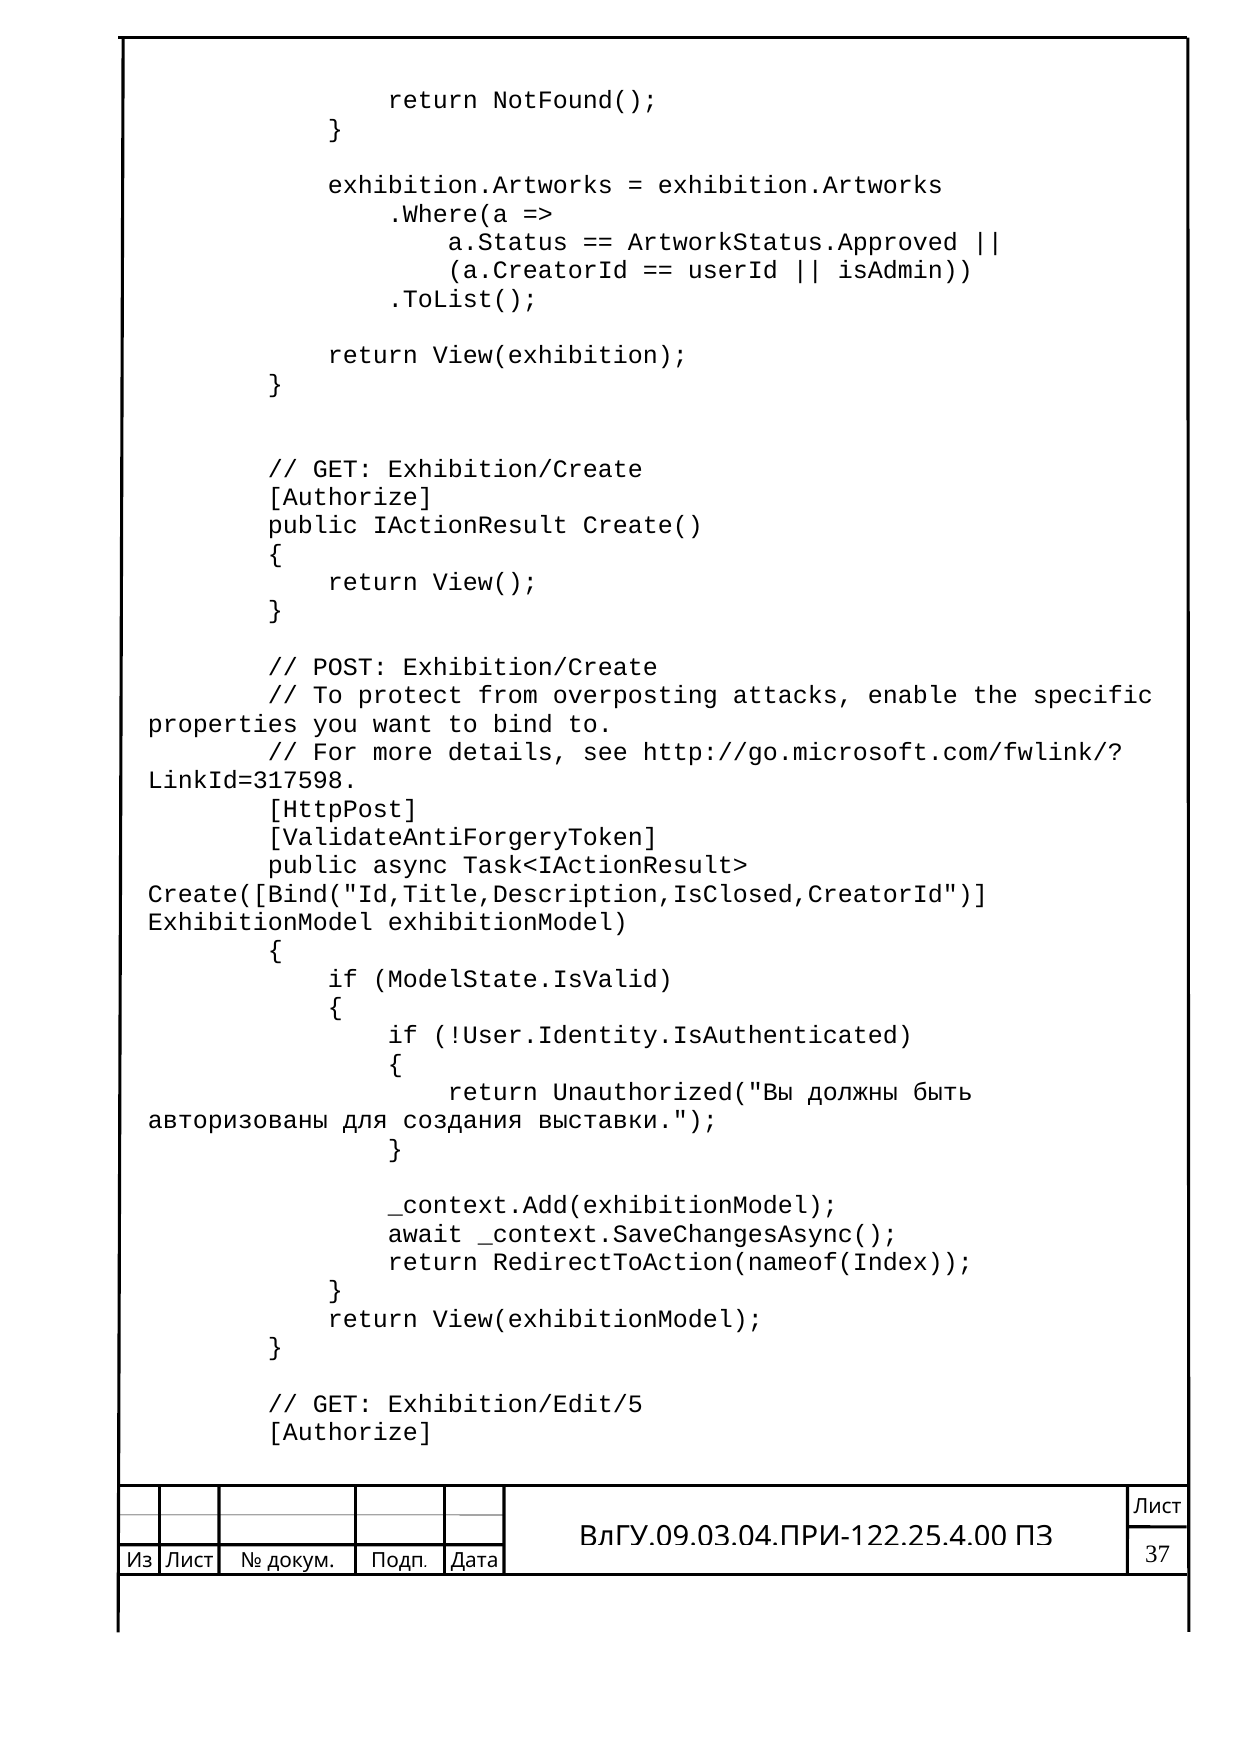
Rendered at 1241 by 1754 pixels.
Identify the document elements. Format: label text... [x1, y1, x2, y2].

text { [148, 1051, 1167, 1079]
text } [148, 1334, 1167, 1363]
text .ToList(); [148, 286, 1167, 314]
text // For more details, see http://go.microsoft.com/fwlink/?LinkId=317598. [148, 739, 1167, 796]
text _context.Add(exhibitionModel); [148, 1193, 1167, 1221]
text // GET: Exhibition/Edit/5 [148, 1391, 1167, 1419]
text return View(); [148, 569, 1167, 598]
text [Authorize] [148, 1419, 1167, 1448]
text await _context.SaveChangesAsync(); [148, 1221, 1167, 1249]
text [HttpPost] [148, 796, 1167, 824]
text // POST: Exhibition/Create [148, 654, 1167, 683]
text // To protect from overposting attacks, enable the specific properties you want to bind to. [148, 683, 1167, 739]
text .Where(a => [148, 201, 1167, 229]
text } [148, 1278, 1167, 1306]
text (a.CreatorId == userId || isAdmin)) [148, 258, 1167, 286]
text } [148, 598, 1167, 626]
text [ValidateAntiForgeryToken] [148, 824, 1167, 853]
text } [148, 116, 1167, 144]
text return Unauthorized("Вы должны быть авторизованы для создания выставки."); [148, 1079, 1167, 1136]
text a.Status == ArtworkStatus.Approved || [148, 229, 1167, 258]
text if (ModelState.IsValid) [148, 966, 1167, 994]
text { [148, 994, 1167, 1023]
text // GET: Exhibition/Create [148, 456, 1167, 484]
text return NotFound(); [148, 88, 1167, 116]
text return RedirectToAction(nameof(Index)); [148, 1249, 1167, 1278]
text } [148, 1136, 1167, 1164]
text return View(exhibition); [148, 343, 1167, 371]
text exhibition.Artworks = exhibition.Artworks [148, 173, 1167, 201]
text } [148, 371, 1167, 399]
text [Authorize] [148, 484, 1167, 513]
text return View(exhibitionModel); [148, 1306, 1167, 1334]
text { [148, 541, 1167, 569]
text public async Task<IActionResult> Create([Bind("Id,Title,Description,IsClosed,CreatorId")] ExhibitionModel exhibitionModel) [148, 853, 1167, 938]
text public IActionResult Create() [148, 513, 1167, 541]
text { [148, 938, 1167, 966]
text if (!User.Identity.IsAuthenticated) [148, 1023, 1167, 1051]
